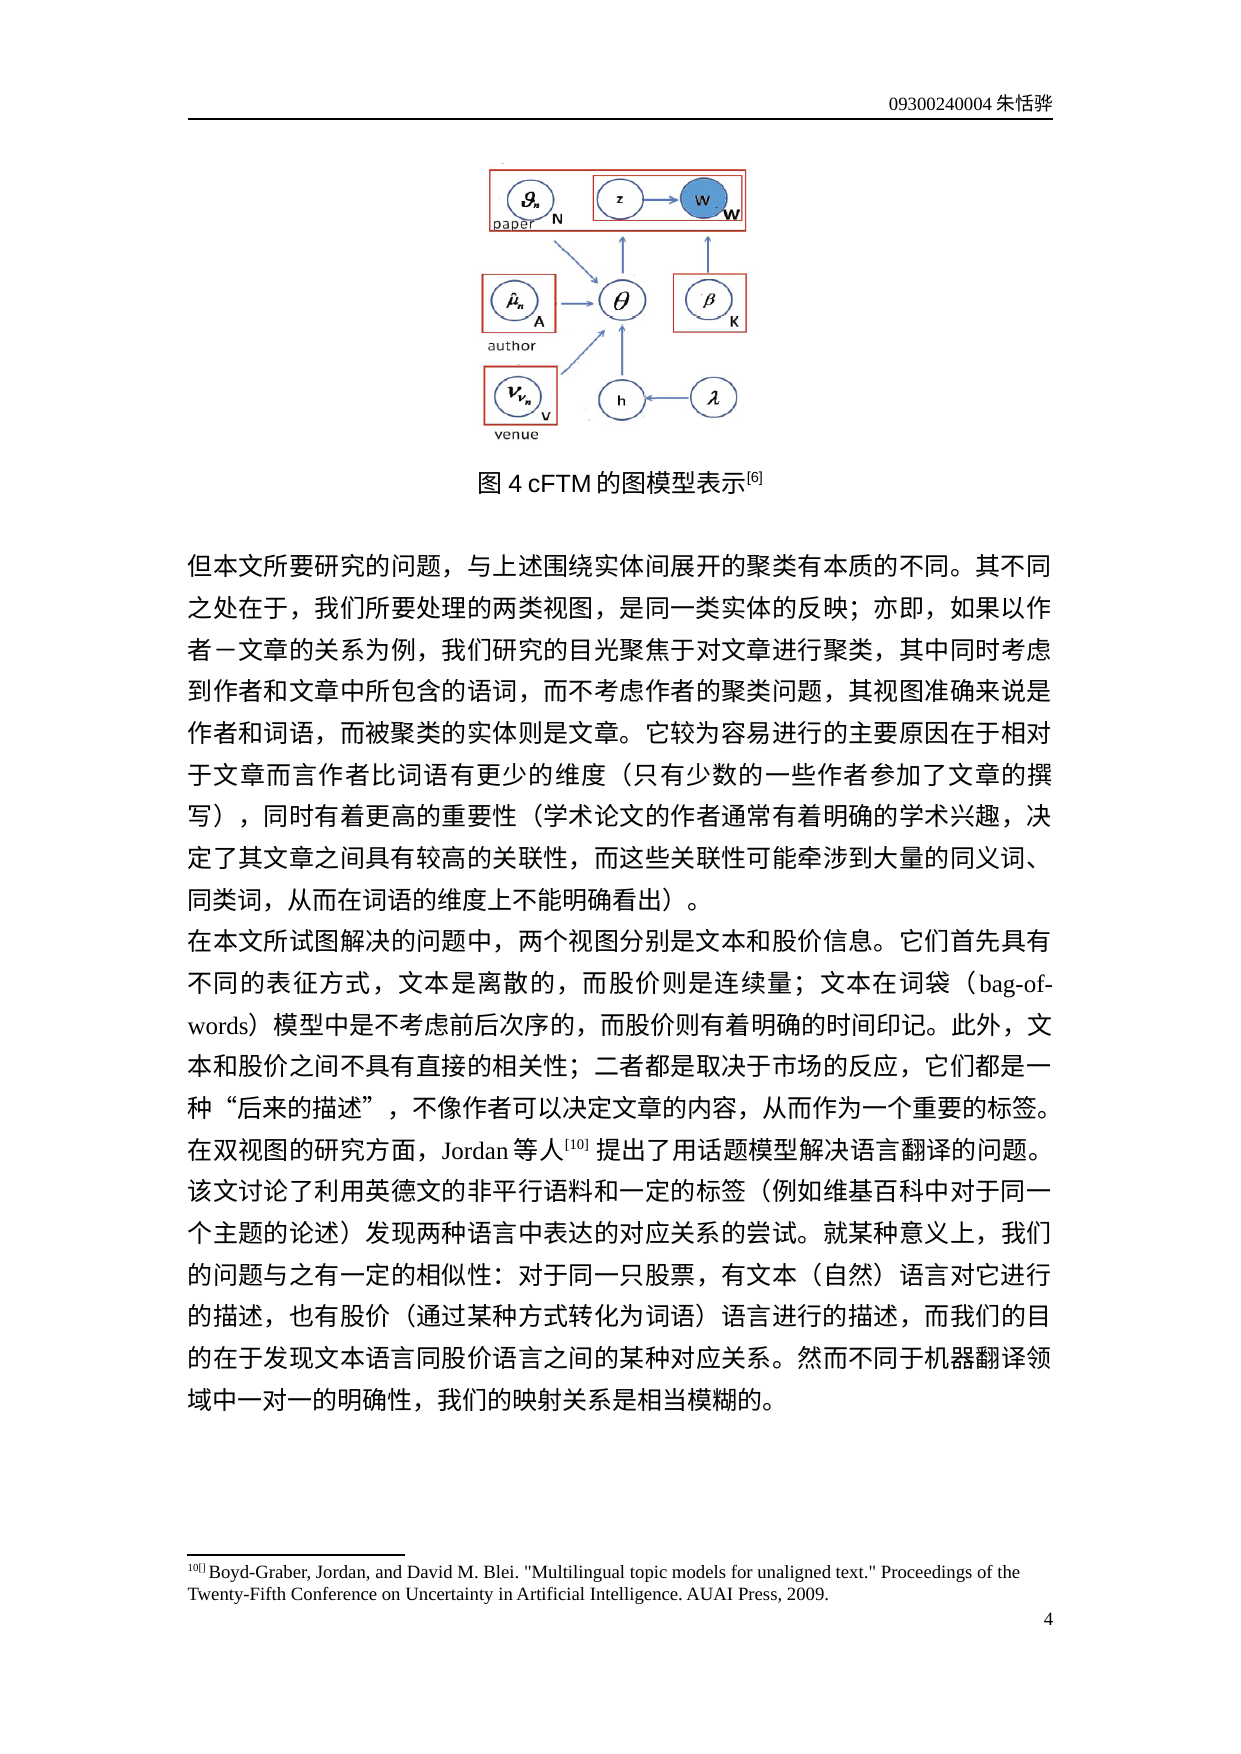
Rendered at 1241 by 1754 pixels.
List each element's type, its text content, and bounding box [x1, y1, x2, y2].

text 但本文所要研究的问题，与上述围绕实体间展开的聚类有本质的不同。其不同之处在于，我们所要处理的两类视图，是同一类实体的反映；亦即，如果以作者－文章的关系为例，我们研究的目光聚焦于对文章进行聚类，其中同时考虑到作者和文章中所包含的语词，而不考虑作者的聚类问题，其视图准确来说是作者和词语，而被聚类的实体则是文章。它较为容易进行的主要原因在于相对于文章而言作者比词语有更少的维度（只有少数的一些作者参加了文章的撰写），同时有着更高的重要性（学术论文的作者通常有着明确的学术兴趣，决定了其文章之间具有较高的关联性，而这些关联性可能牵涉到大量的同义词、同类词，从而在词语的维度上不能明确看出）。 [187, 541, 1053, 916]
text 图 4 cFTM的图模型表示[6] [187, 458, 1053, 500]
picture [463, 150, 777, 458]
text 在本文所试图解决的问题中，两个视图分别是文本和股价信息。它们首先具有不同的表征方式，文本是离散的，而股价则是连续量；文本在词袋（bag-of-words）模型中是不考虑前后次序的，而股价则有着明确的时间印记。此外，文本和股价之间不具有直接的相关性；二者都是取决于市场的反应，它们都是一种“后来的描述”，不像作者可以决定文章的内容，从而作为一个重要的标签。 [187, 916, 1053, 1125]
text 在双视图的研究方面，Jordan等人[] 提出了用话题模型解决语言翻译的问题。该文讨论了利用英德文的非平行语料和一定的标签（例如维基百科中对于同一个主题的论述）发现两种语言中表达的对应关系的尝试。就某种意义上，我们的问题与之有一定的相似性：对于同一只股票，有文本（自然）语言对它进行的描述，也有股价（通过某种方式转化为词语）语言进行的描述，而我们的目的在于发现文本语言同股价语言之间的某种对应关系。然而不同于机器翻译领域中一对一的明确性，我们的映射关系是相当模糊的。 [187, 1125, 1053, 1416]
